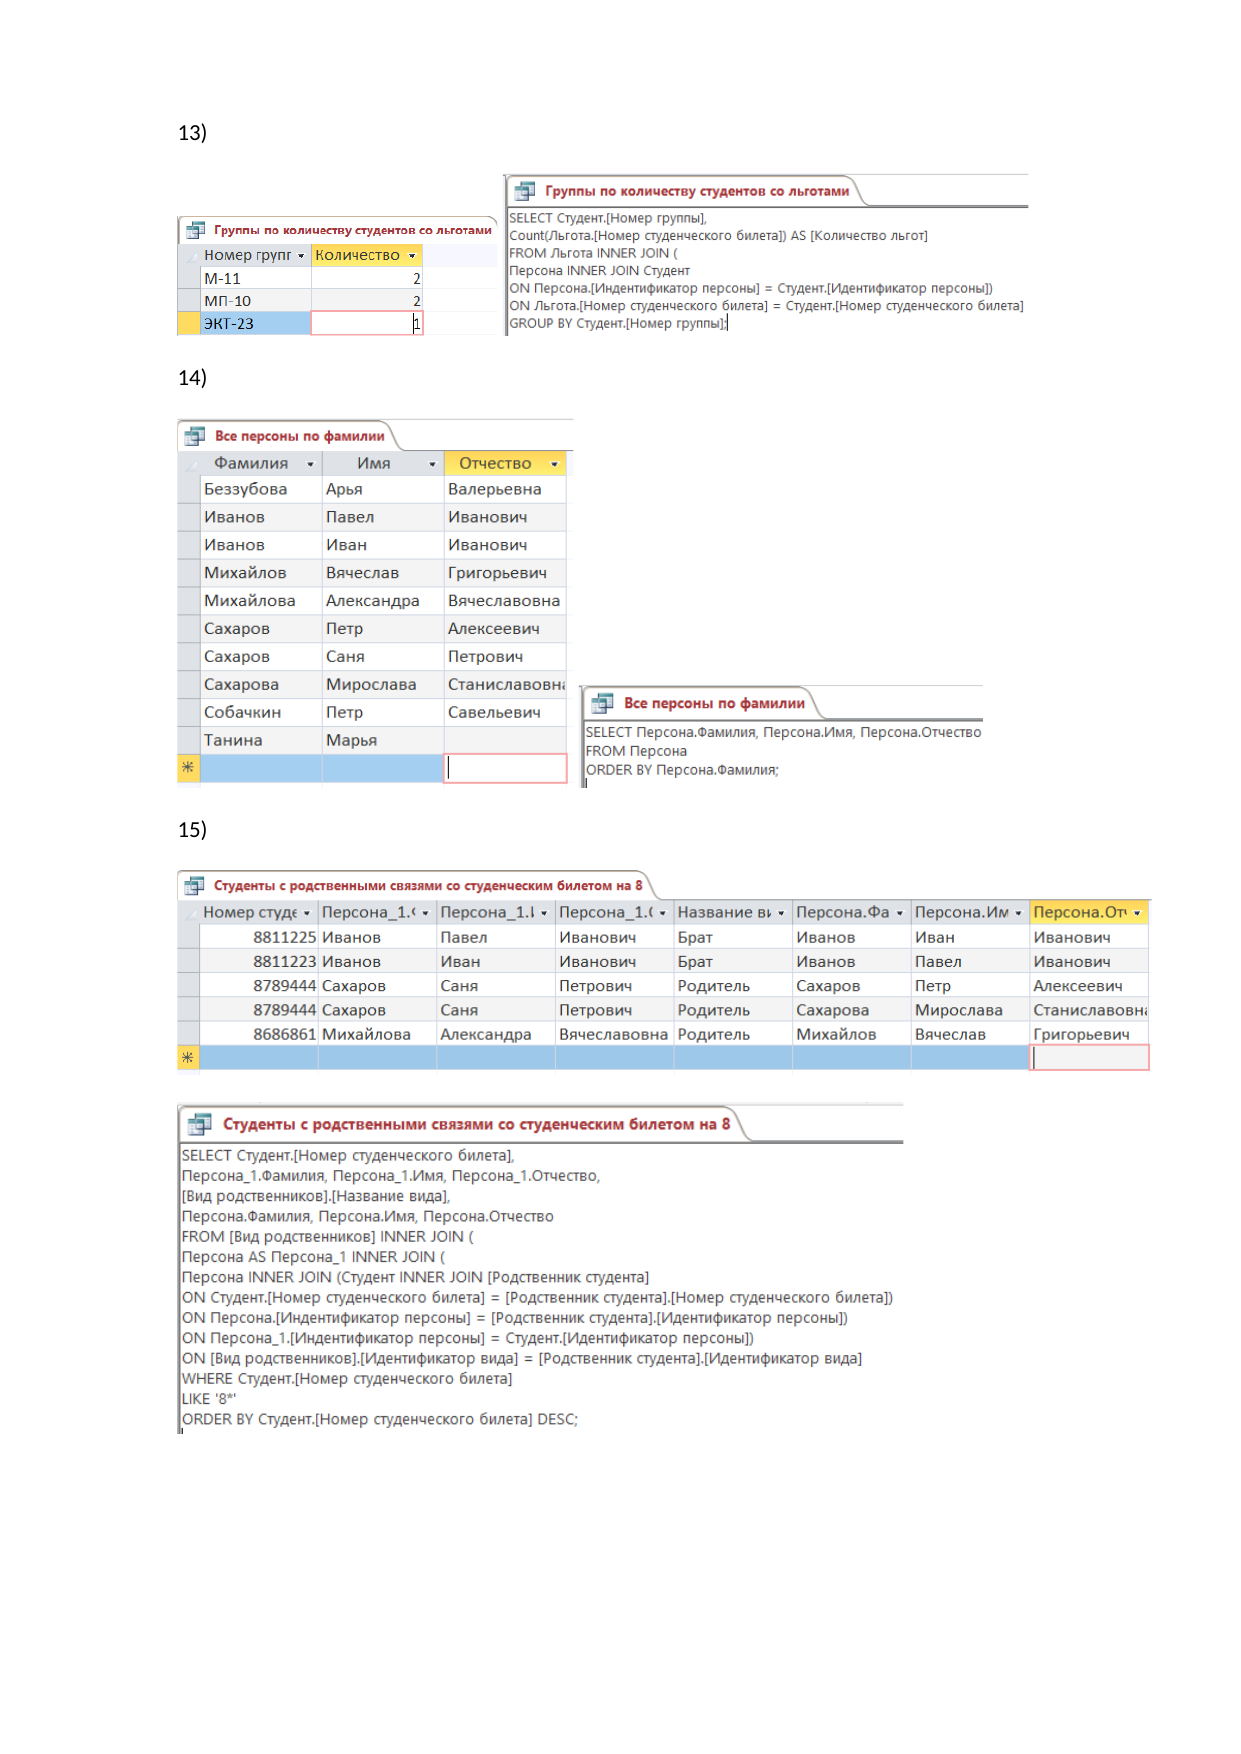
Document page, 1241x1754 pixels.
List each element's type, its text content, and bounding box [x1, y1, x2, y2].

picture [177, 418, 574, 788]
picture [578, 685, 983, 788]
picture [502, 173, 1029, 336]
picture [177, 216, 498, 336]
text 14) [177, 363, 1152, 391]
picture [177, 870, 1152, 1075]
picture [177, 1102, 904, 1434]
text 13) [177, 118, 1152, 146]
text 15) [177, 815, 1152, 843]
